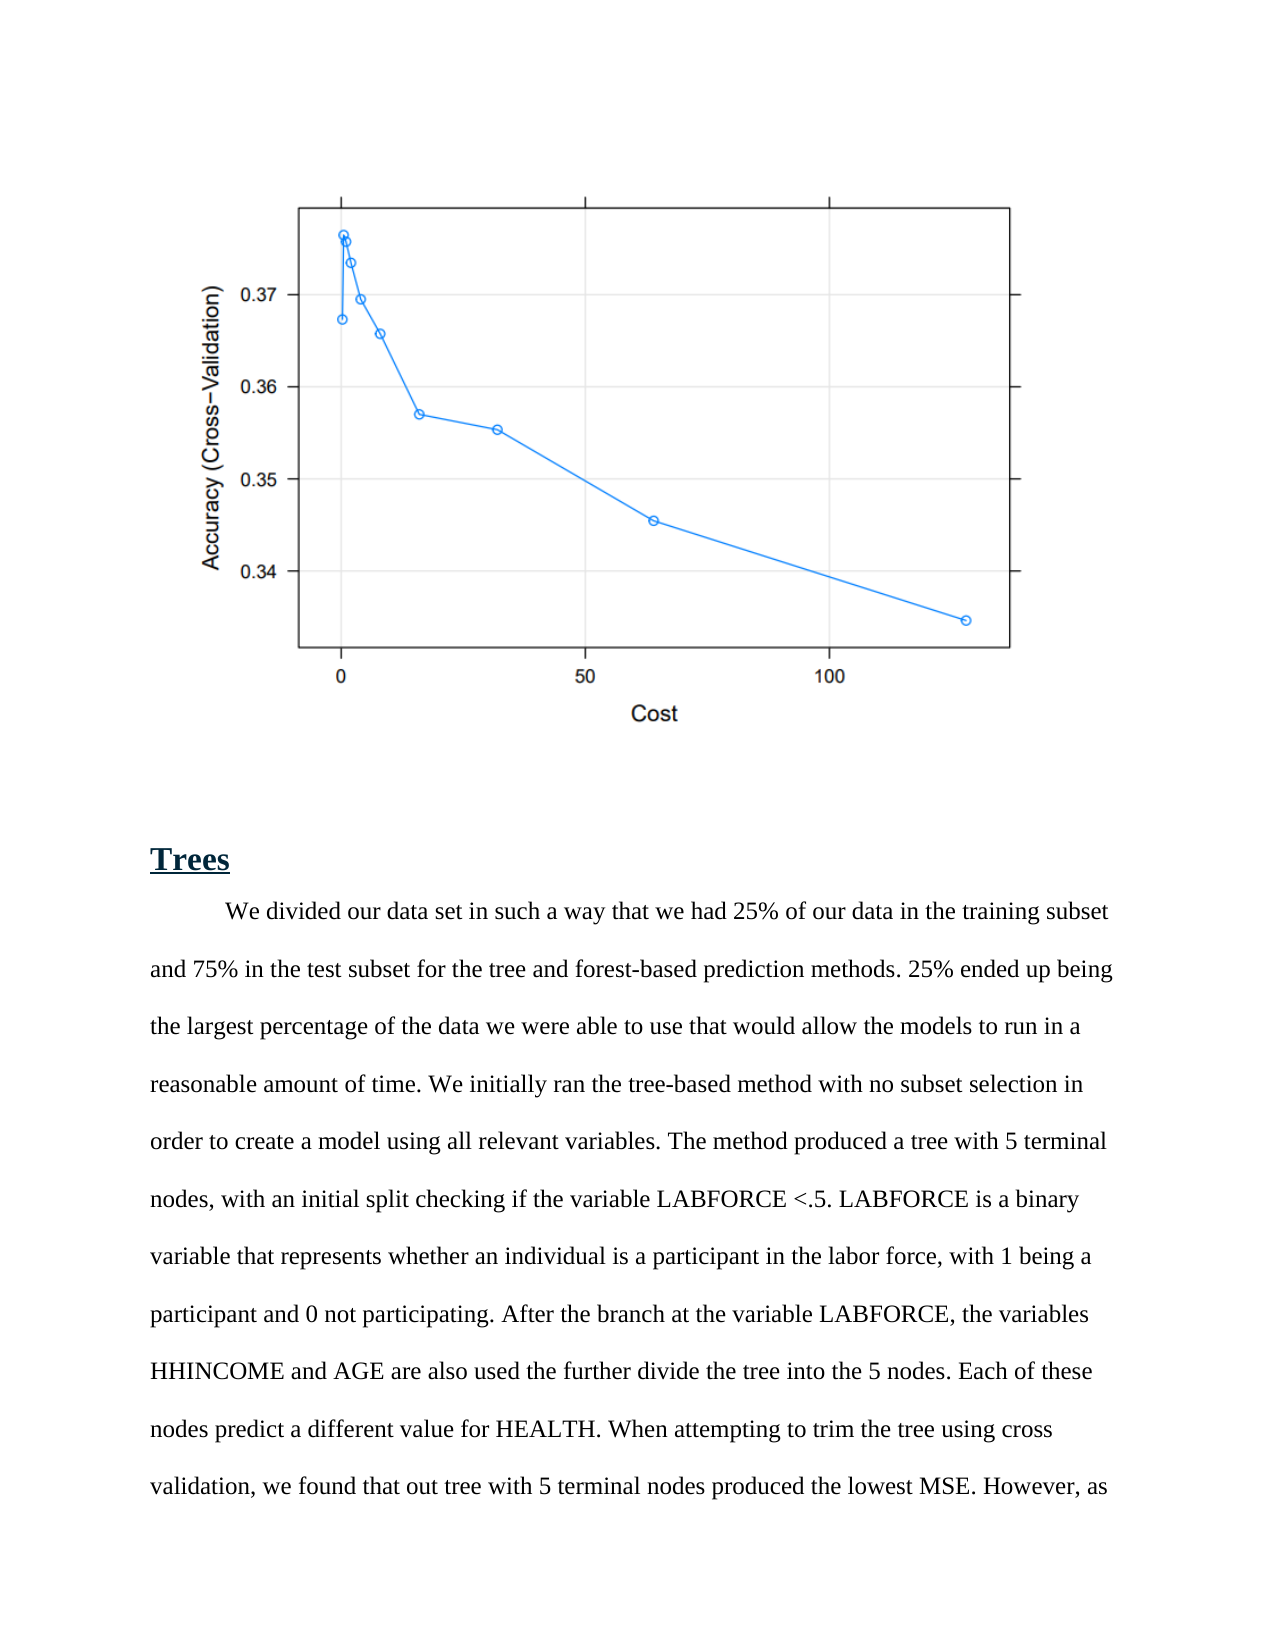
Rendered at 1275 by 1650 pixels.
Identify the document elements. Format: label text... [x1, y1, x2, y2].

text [150, 896, 1125, 1500]
picture [150, 150, 1125, 752]
subtitle Trees [150, 839, 1125, 877]
